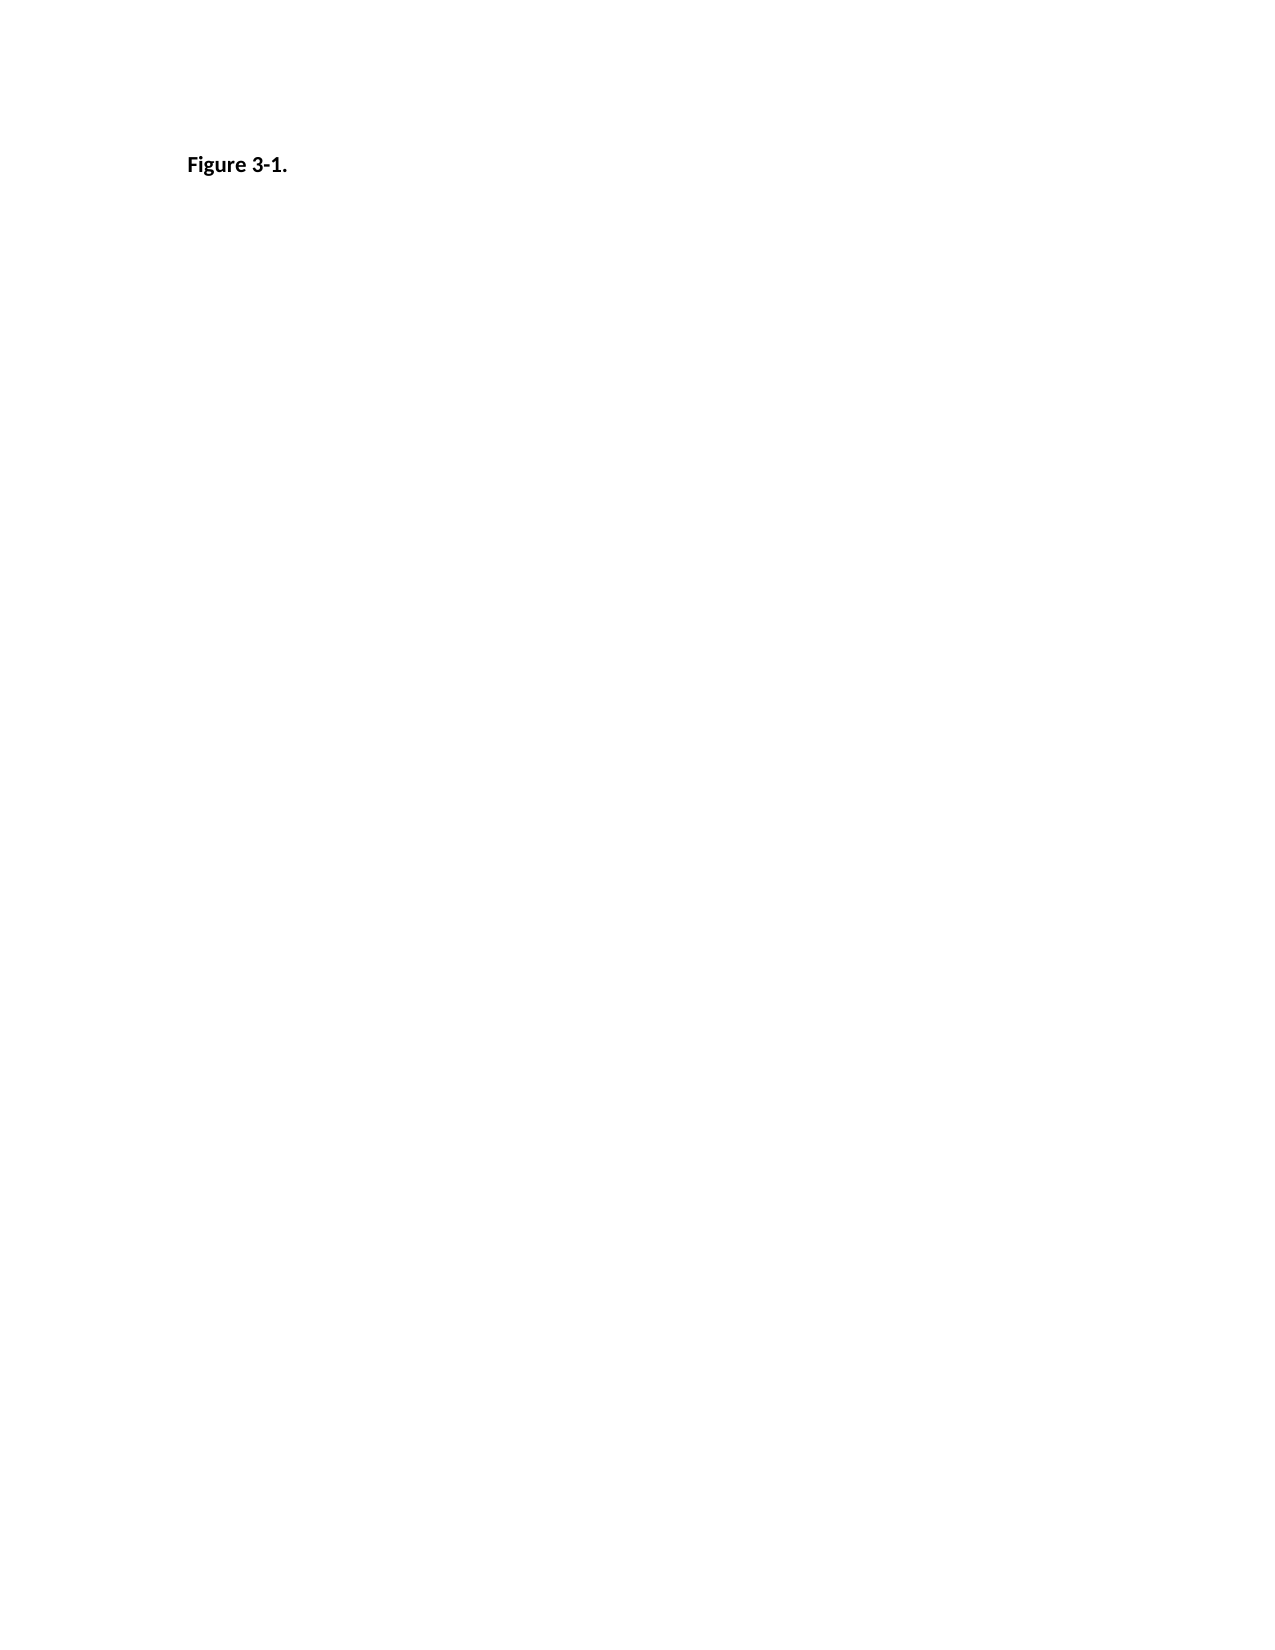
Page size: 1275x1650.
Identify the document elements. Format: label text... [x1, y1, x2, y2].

text Figure 3-1. [187, 150, 1087, 178]
